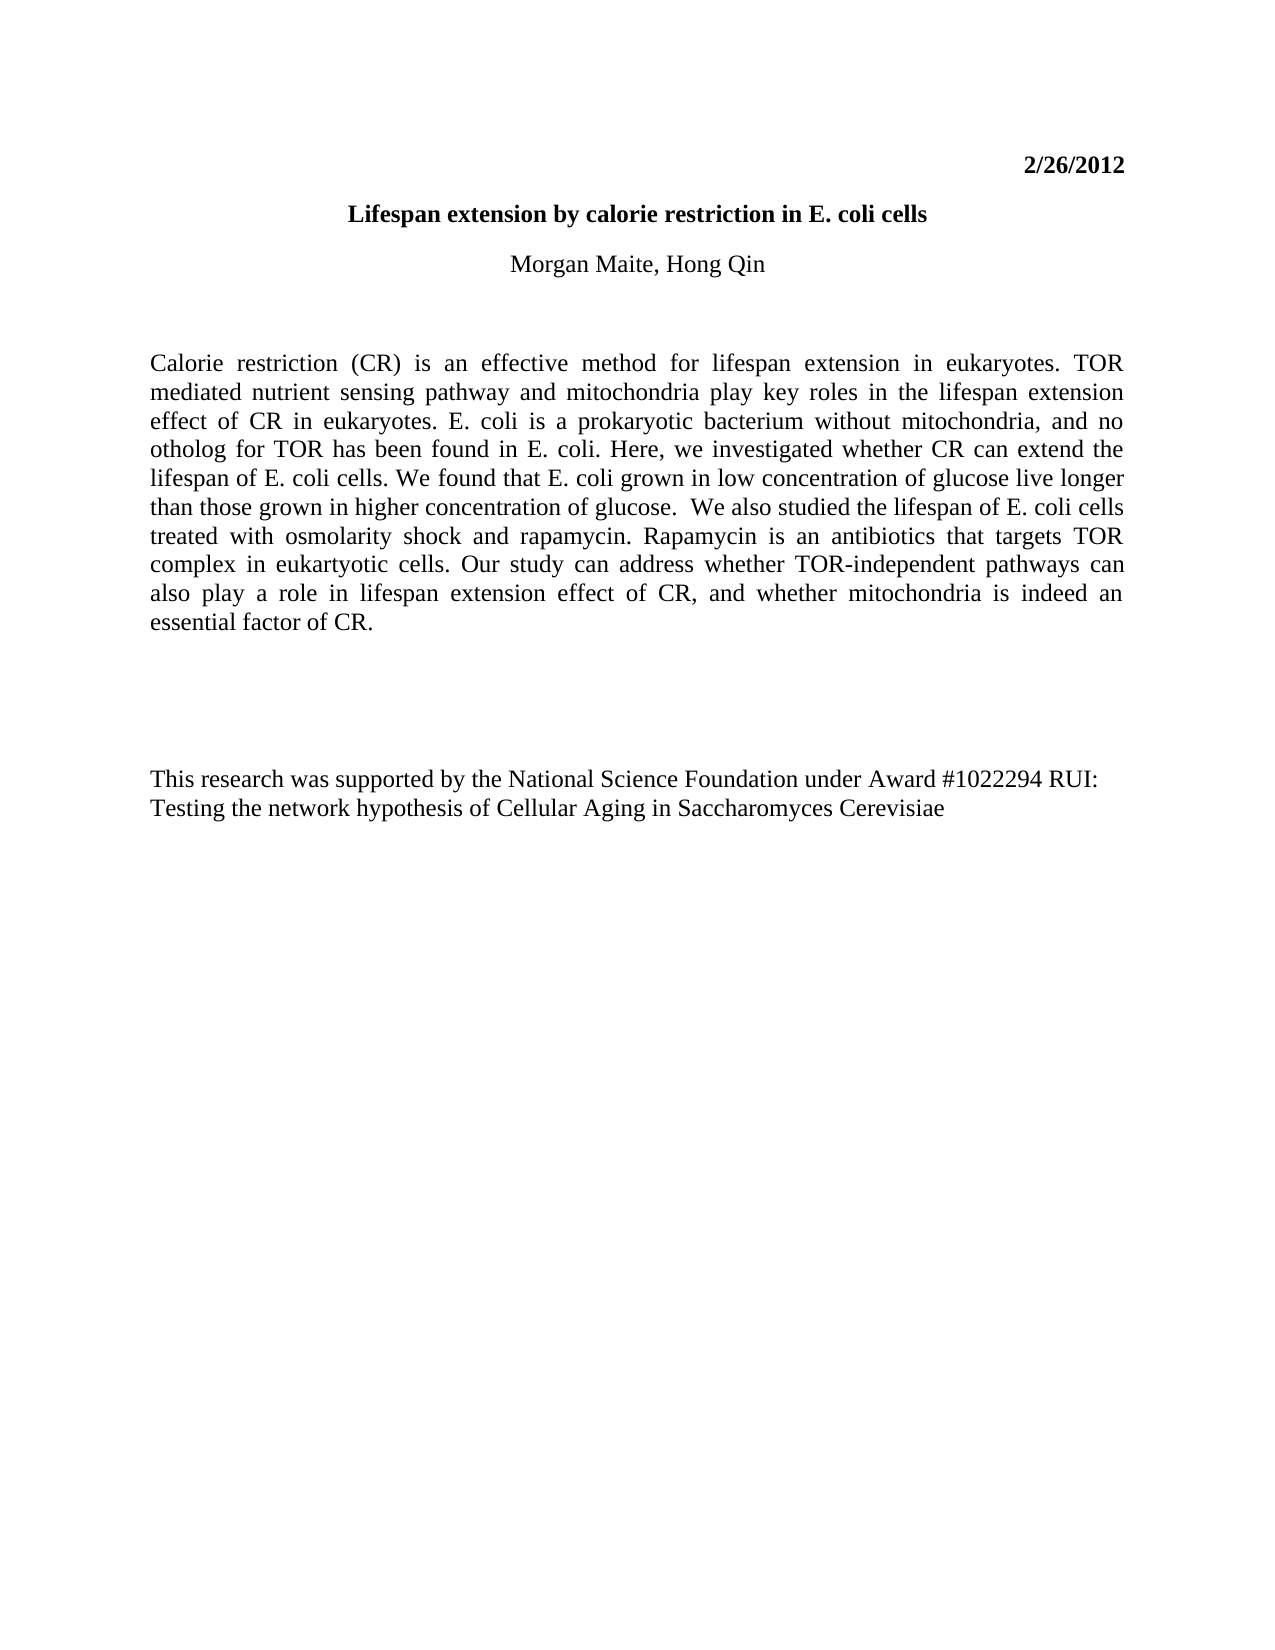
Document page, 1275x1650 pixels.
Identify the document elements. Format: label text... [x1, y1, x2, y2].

text Calorie restriction (CR) is an effective method for lifespan extension in eukaryotes. TOR mediated nutrient sensing pathway and mitochondria play key roles in the lifespan extension effect of CR in eukaryotes. E. coli is a prokaryotic bacterium without mitochondria, and no otholog for TOR has been found in E. coli. Here, we investigated whether CR can extend the lifespan of E. coli cells. We found that E. coli grown in low concentration of glucose live longer than those grown in higher concentration of glucose. We also studied the lifespan of E. coli cells treated with osmolarity shock and rapamycin. Rapamycin is an antibiotics that targets TOR complex in eukartyotic cells. Our study can address whether TOR-independent pathways can also play a role in lifespan extension effect of CR, and whether mitochondria is indeed an essential factor of CR. [150, 348, 1125, 636]
text This research was supported by the National Science Foundation under Award #1022294 RUI: Testing the network hypothesis of Cellular Aging in Saccharomyces Cerevisiae [150, 764, 1125, 850]
text Morgan Maite, Hong Qin [150, 249, 1125, 278]
text 2/26/2012 [150, 150, 1125, 179]
text Lifespan extension by calorie restriction in E. coli cells [150, 199, 1125, 228]
